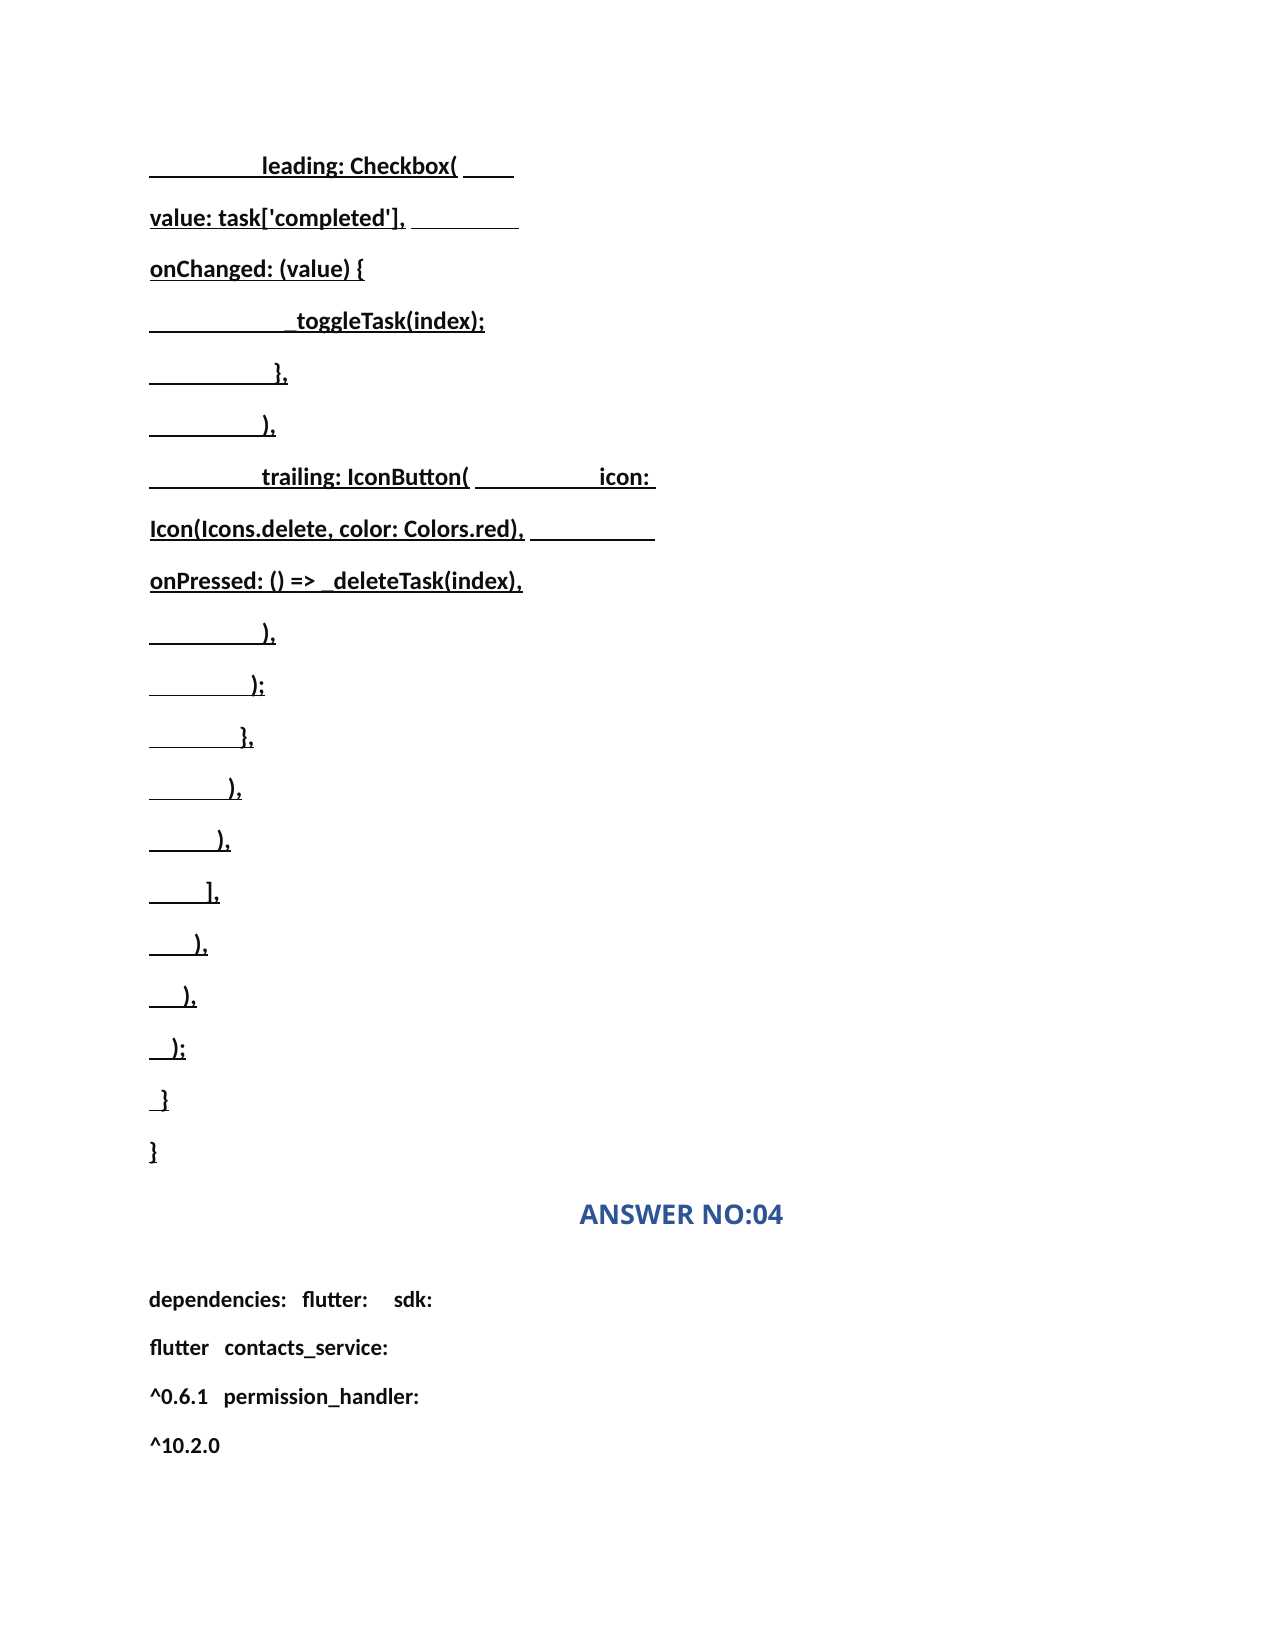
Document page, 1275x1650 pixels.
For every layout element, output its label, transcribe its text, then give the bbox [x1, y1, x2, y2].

text ), [148, 773, 1089, 803]
text ); [148, 669, 1089, 699]
subtitle ANSWER NO:04 [150, 1195, 1089, 1232]
text } [148, 1136, 1089, 1166]
text ), [148, 617, 1089, 647]
text leading: Checkbox( value: task['completed'], onChanged: (value) { [148, 150, 519, 284]
text trailing: IconButton( icon: Icon(Icons.delete, color: Colors.red), onPressed: () => _deleteTask(index), [148, 461, 702, 595]
text ); [148, 1032, 1089, 1062]
text ), [148, 409, 1089, 440]
text }, [148, 357, 1089, 388]
text }, [148, 721, 1089, 751]
text ], [148, 876, 1089, 907]
text ), [148, 928, 1089, 959]
text } [148, 1084, 1089, 1114]
text ), [148, 980, 1089, 1011]
text ), [148, 824, 1089, 855]
text dependencies: flutter: sdk: flutter contacts_service: ^0.6.1 permission_handler: ^10.2.0 [148, 1285, 437, 1459]
text _toggleTask(index); [148, 306, 1089, 336]
